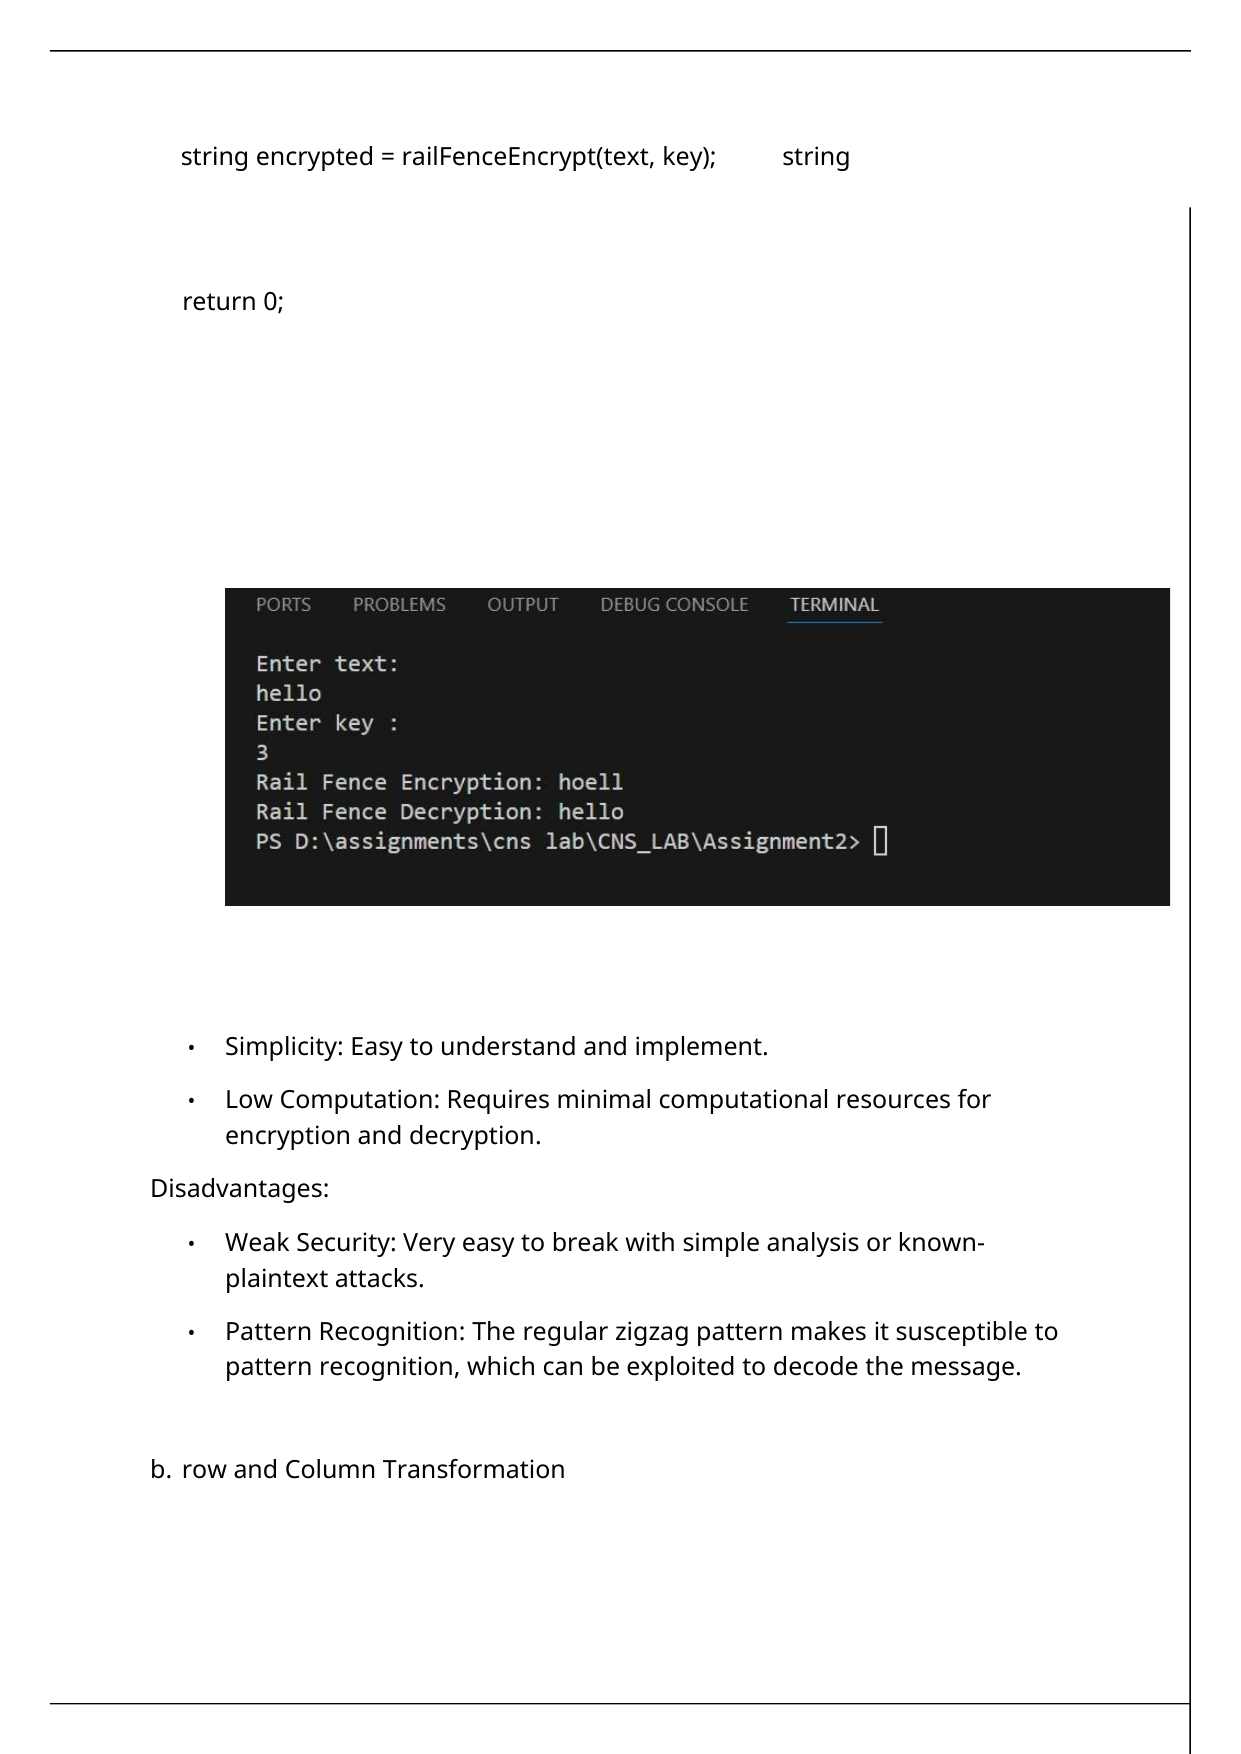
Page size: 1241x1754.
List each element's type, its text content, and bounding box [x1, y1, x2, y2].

list Simplicity: Easy to understand and implement. [187, 1029, 1176, 1063]
list Weak Security: Very easy to break with simple analysis or known- plaintext attacks. [187, 1225, 1020, 1294]
list Low Computation: Requires minimal computational resources for encryption and decryption. [187, 1082, 1016, 1152]
list row and Column Transformation [150, 1451, 1176, 1485]
text Disadvantages: [150, 1171, 1176, 1205]
list Pattern Recognition: The regular zigzag pattern makes it susceptible to pattern recognition, which can be exploited to decode the message. [187, 1313, 1083, 1383]
picture [225, 588, 1171, 906]
text return 0; [182, 284, 1176, 318]
text string encrypted = railFenceEncrypt(text, key); string [181, 138, 1176, 172]
